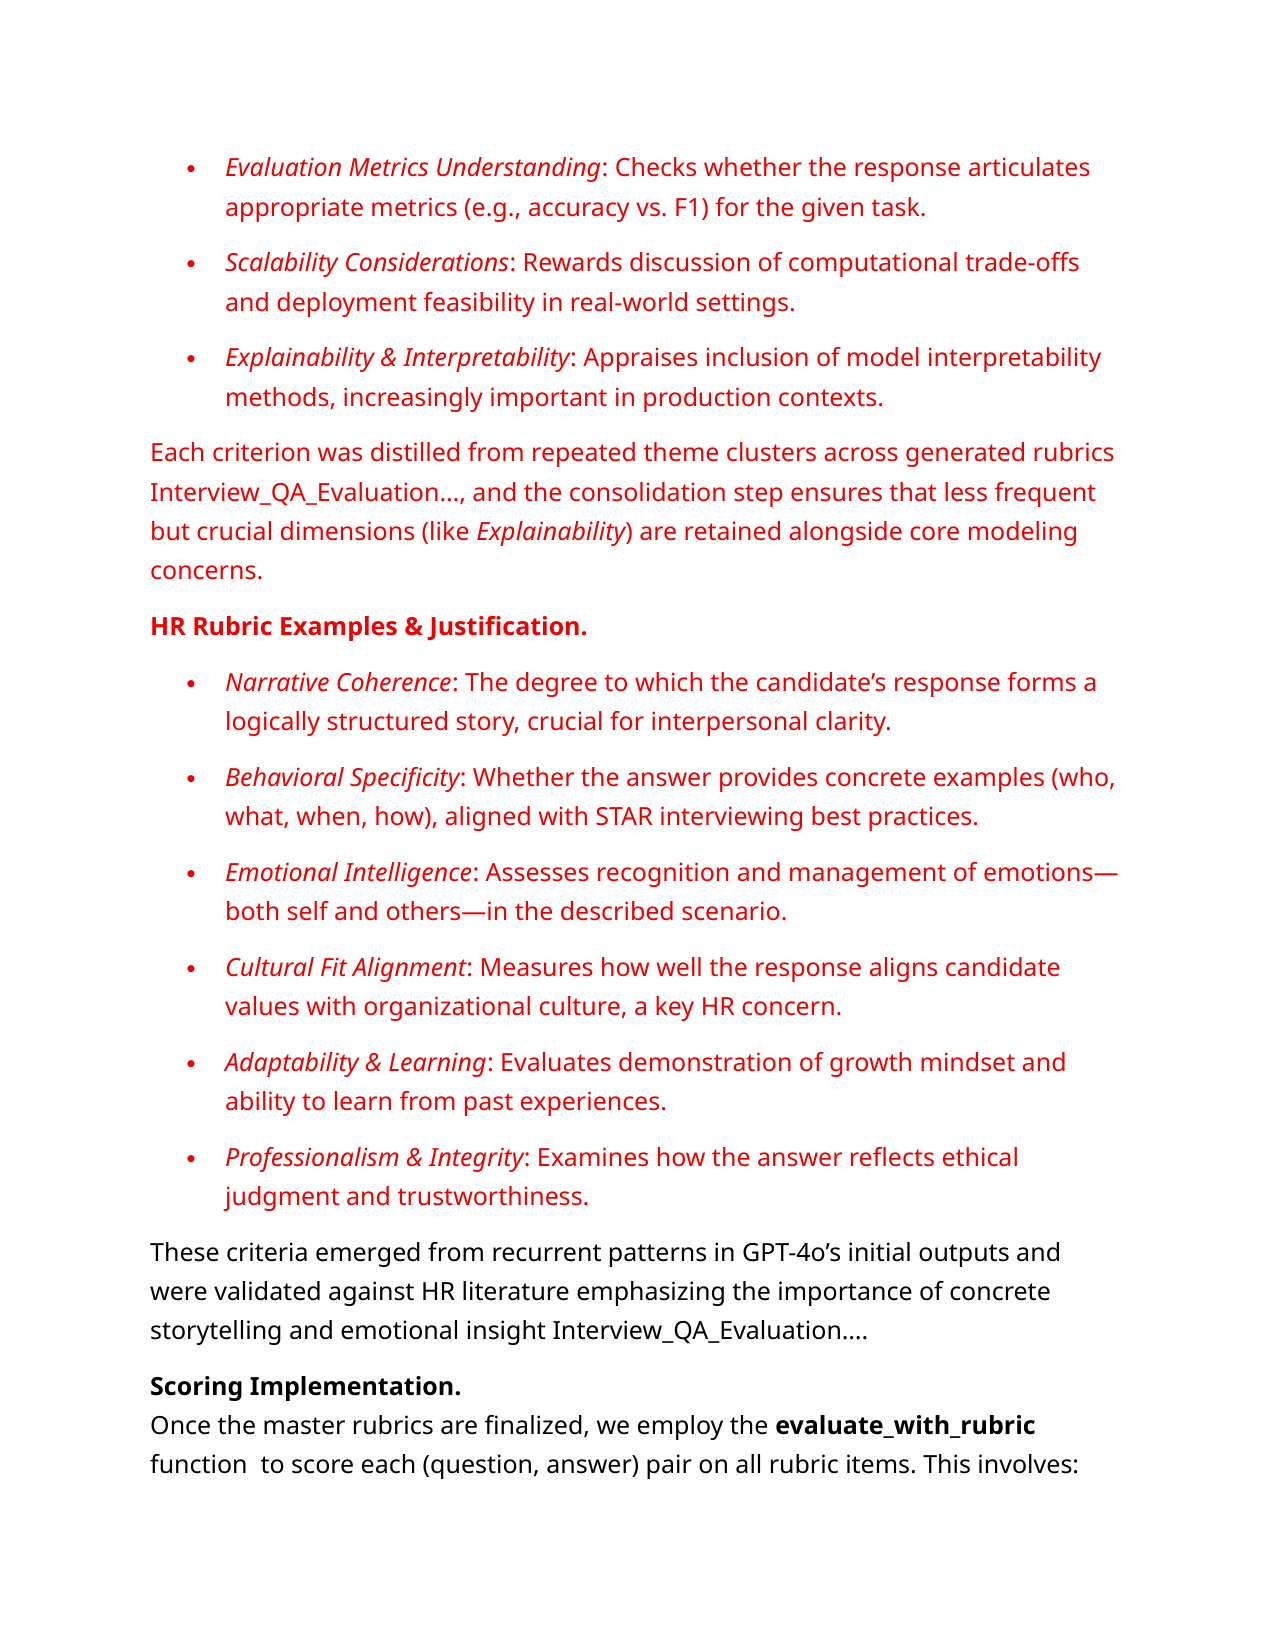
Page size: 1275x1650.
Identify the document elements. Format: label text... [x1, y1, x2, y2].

text Each criterion was distilled from repeated theme clusters across generated rubrics Interview_QA_Evaluation…, and the consolidation step ensures that less frequent but crucial dimensions (like Explainability) are retained alongside core modeling concerns. [150, 435, 1125, 587]
text These criteria emerged from recurrent patterns in GPT-4o’s initial outputs and were validated against HR literature emphasizing the importance of concrete storytelling and emotional insight Interview_QA_Evaluation…. [150, 1234, 1125, 1347]
list Behavioral Specificity: Whether the answer provides concrete examples (who, what, when, how), aligned with STAR interviewing best practices. [187, 759, 1125, 832]
text HR Rubric Examples & Justification. [150, 608, 1125, 642]
list Cultural Fit Alignment: Measures how well the response aligns candidate values with organizational culture, a key HR concern. [187, 949, 1125, 1022]
list Evaluation Metrics Understanding: Checks whether the response articulates appropriate metrics (e.g., accuracy vs. F1) for the given task. [187, 150, 1125, 223]
list Emotional Intelligence: Assesses recognition and management of emotions—both self and others—in the described scenario. [187, 854, 1125, 927]
list Adaptability & Learning: Evaluates demonstration of growth mindset and ability to learn from past experiences. [187, 1044, 1125, 1117]
list Narrative Coherence: The degree to which the candidate’s response forms a logically structured story, crucial for interpersonal clarity. [187, 664, 1125, 737]
list Professionalism & Integrity: Examines how the answer reflects ethical judgment and trustworthiness. [187, 1139, 1125, 1212]
list Scalability Considerations: Rewards discussion of computational trade-offs and deployment feasibility in real-world settings. [187, 245, 1125, 318]
text Scoring Implementation. Once the master rubrics are finalized, we employ the evaluate_with_rubric function to score each (question, answer) pair on all rubric items. This involves: [150, 1368, 1125, 1481]
list Explainability & Interpretability: Appraises inclusion of model interpretability methods, increasingly important in production contexts. [187, 340, 1125, 413]
